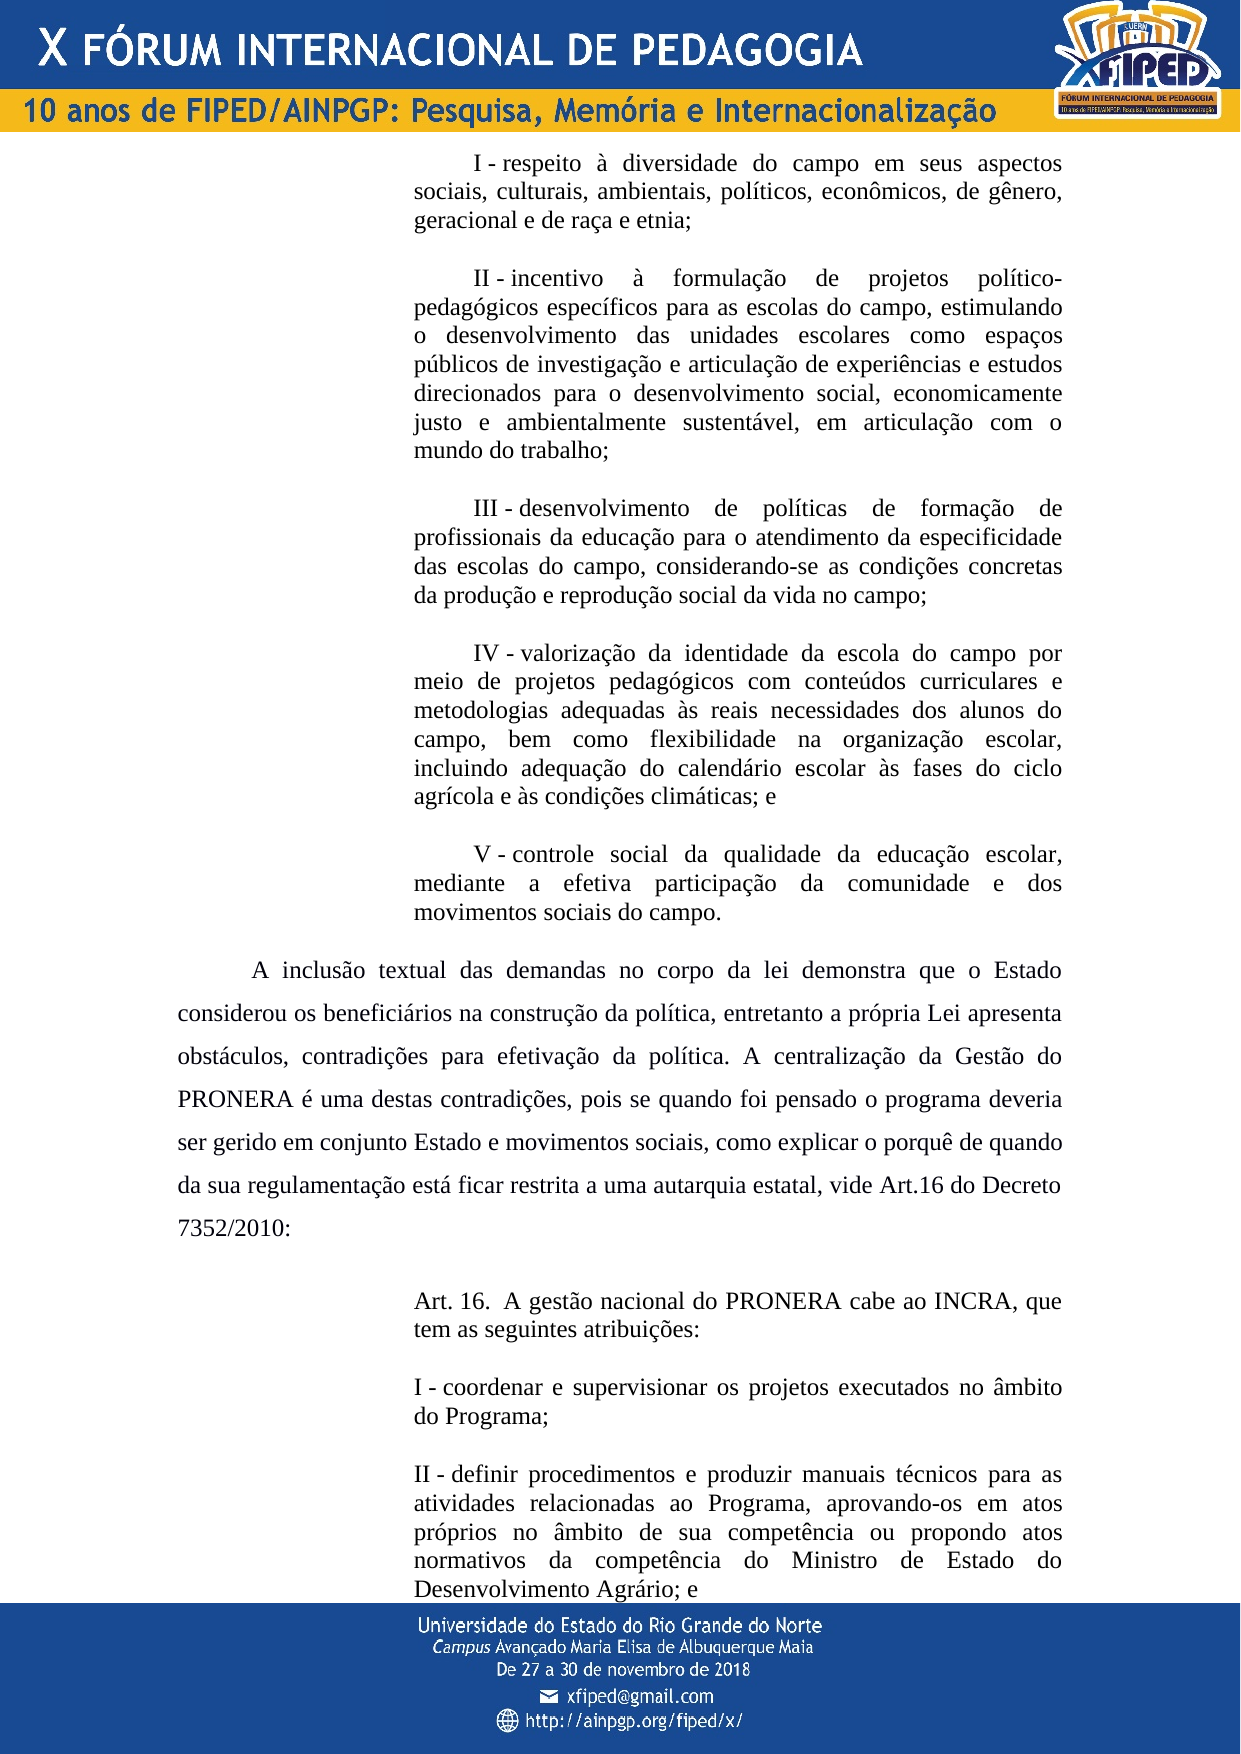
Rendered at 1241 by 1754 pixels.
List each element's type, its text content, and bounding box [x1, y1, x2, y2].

text II - definir procedimentos e produzir manuais técnicos para as atividades relacionadas ao Programa, aprovando-os em atos próprios no âmbito de sua competência ou propondo atos normativos da competência do Ministro de Estado do Desenvolvimento Agrário; e [413, 1459, 1063, 1603]
text A inclusão textual das demandas no corpo da lei demonstra que o Estado considerou os beneficiários na construção da política, entretanto a própria Lei apresenta obstáculos, contradições para efetivação da política. A centralização da Gestão do PRONERA é uma destas contradições, pois se quando foi pensado o programa deveria ser gerido em conjunto Estado e movimentos sociais, como explicar o porquê de quando da sua regulamentação está ficar restrita a uma autarquia estatal, vide Art.16 do Decreto 7352/2010: [177, 955, 1063, 1242]
text V - controle social da qualidade da educação escolar, mediante a efetiva participação da comunidade e dos movimentos sociais do campo. [413, 839, 1063, 926]
text III - desenvolvimento de políticas de formação de profissionais da educação para o atendimento da especificidade das escolas do campo, considerando-se as condições concretas da produção e reprodução social da vida no campo; [413, 493, 1063, 608]
text Art. 16. A gestão nacional do PRONERA cabe ao INCRA, que tem as seguintes atribuições: [413, 1286, 1063, 1343]
text IV - valorização da identidade da escola do campo por meio de projetos pedagógicos com conteúdos curriculares e metodologias adequadas às reais necessidades dos alunos do campo, bem como flexibilidade na organização escolar, incluindo adequação do calendário escolar às fases do ciclo agrícola e às condições climáticas; e [413, 638, 1063, 810]
text I - respeito à diversidade do campo em seus aspectos sociais, culturais, ambientais, políticos, econômicos, de gênero, geracional e de raça e etnia; [413, 148, 1063, 234]
picture [0, 1603, 1241, 1754]
text I - coordenar e supervisionar os projetos executados no âmbito do Programa; [413, 1372, 1063, 1430]
picture [0, 0, 1241, 132]
text II - incentivo à formulação de projetos político-pedagógicos específicos para as escolas do campo, estimulando o desenvolvimento das unidades escolares como espaços públicos de investigação e articulação de experiências e estudos direcionados para o desenvolvimento social, economicamente justo e ambientalmente sustentável, em articulação com o mundo do trabalho; [413, 263, 1063, 464]
